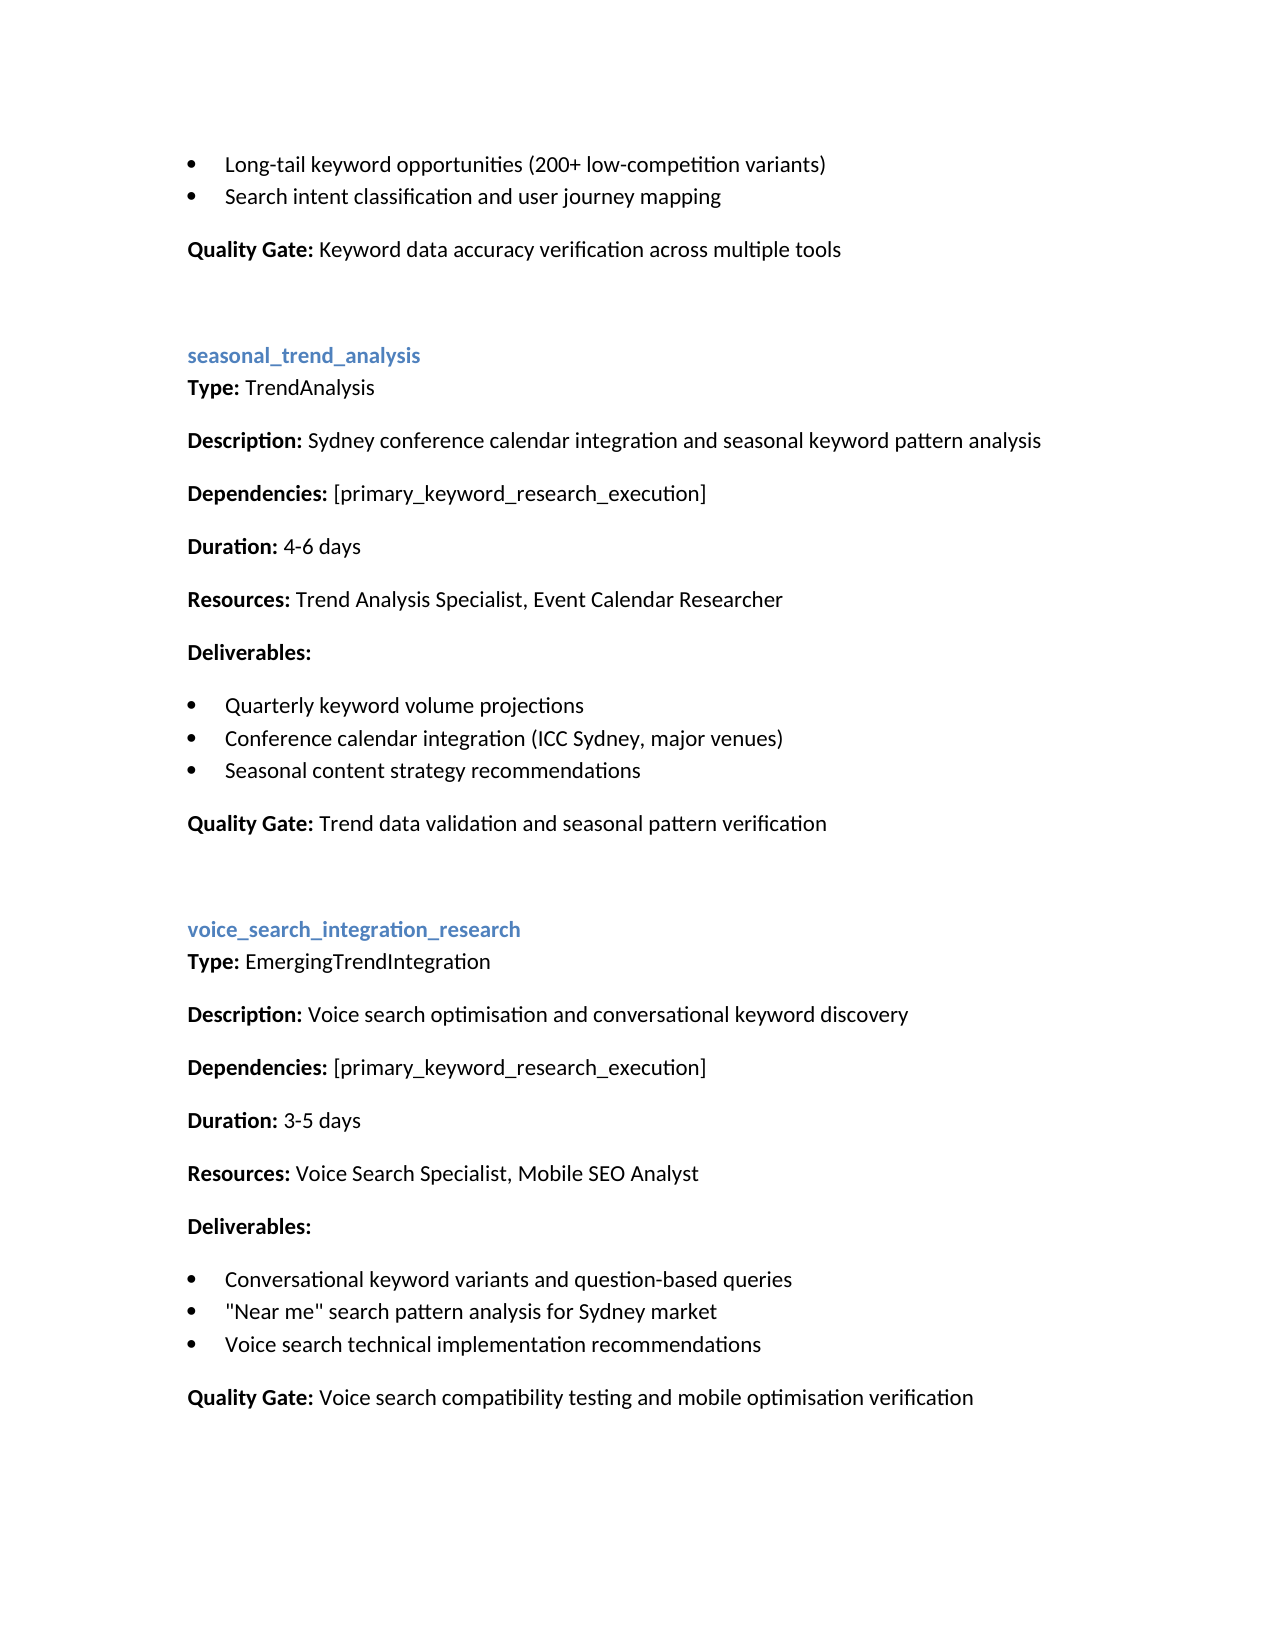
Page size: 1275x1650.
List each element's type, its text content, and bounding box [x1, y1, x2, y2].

list Long-tail keyword opportunities (200+ low-competition variants) [187, 150, 1087, 178]
text Deliverables: [187, 1212, 1087, 1240]
subtitle seasonal_trend_analysis [187, 341, 1087, 369]
text Quality Gate: Trend data validation and seasonal pattern verification [187, 809, 1087, 837]
text Deliverables: [187, 638, 1087, 667]
text Quality Gate: Keyword data accuracy verification across multiple tools [187, 235, 1087, 263]
text Quality Gate: Voice search compatibility testing and mobile optimisation verification [187, 1383, 1087, 1411]
list "Near me" search pattern analysis for Sydney market [187, 1297, 1087, 1326]
list Search intent classification and user journey mapping [187, 182, 1087, 210]
text Description: Sydney conference calendar integration and seasonal keyword pattern analysis [187, 426, 1087, 454]
list Voice search technical implementation recommendations [187, 1330, 1087, 1358]
text Dependencies: [primary_keyword_research_execution] [187, 1053, 1087, 1081]
list Conversational keyword variants and question-based queries [187, 1265, 1087, 1293]
text Dependencies: [primary_keyword_research_execution] [187, 479, 1087, 507]
text Resources: Voice Search Specialist, Mobile SEO Analyst [187, 1159, 1087, 1187]
list Conference calendar integration (ICC Sydney, major venues) [187, 724, 1087, 752]
text Type: TrendAnalysis [187, 373, 1087, 401]
text Resources: Trend Analysis Specialist, Event Calendar Researcher [187, 586, 1087, 613]
list Seasonal content strategy recommendations [187, 756, 1087, 784]
text Duration: 4-6 days [187, 532, 1087, 561]
list Quarterly keyword volume projections [187, 692, 1087, 719]
text Duration: 3-5 days [187, 1106, 1087, 1134]
text Type: EmergingTrendIntegration [187, 947, 1087, 975]
text Description: Voice search optimisation and conversational keyword discovery [187, 1000, 1087, 1028]
subtitle voice_search_integration_research [187, 915, 1087, 943]
